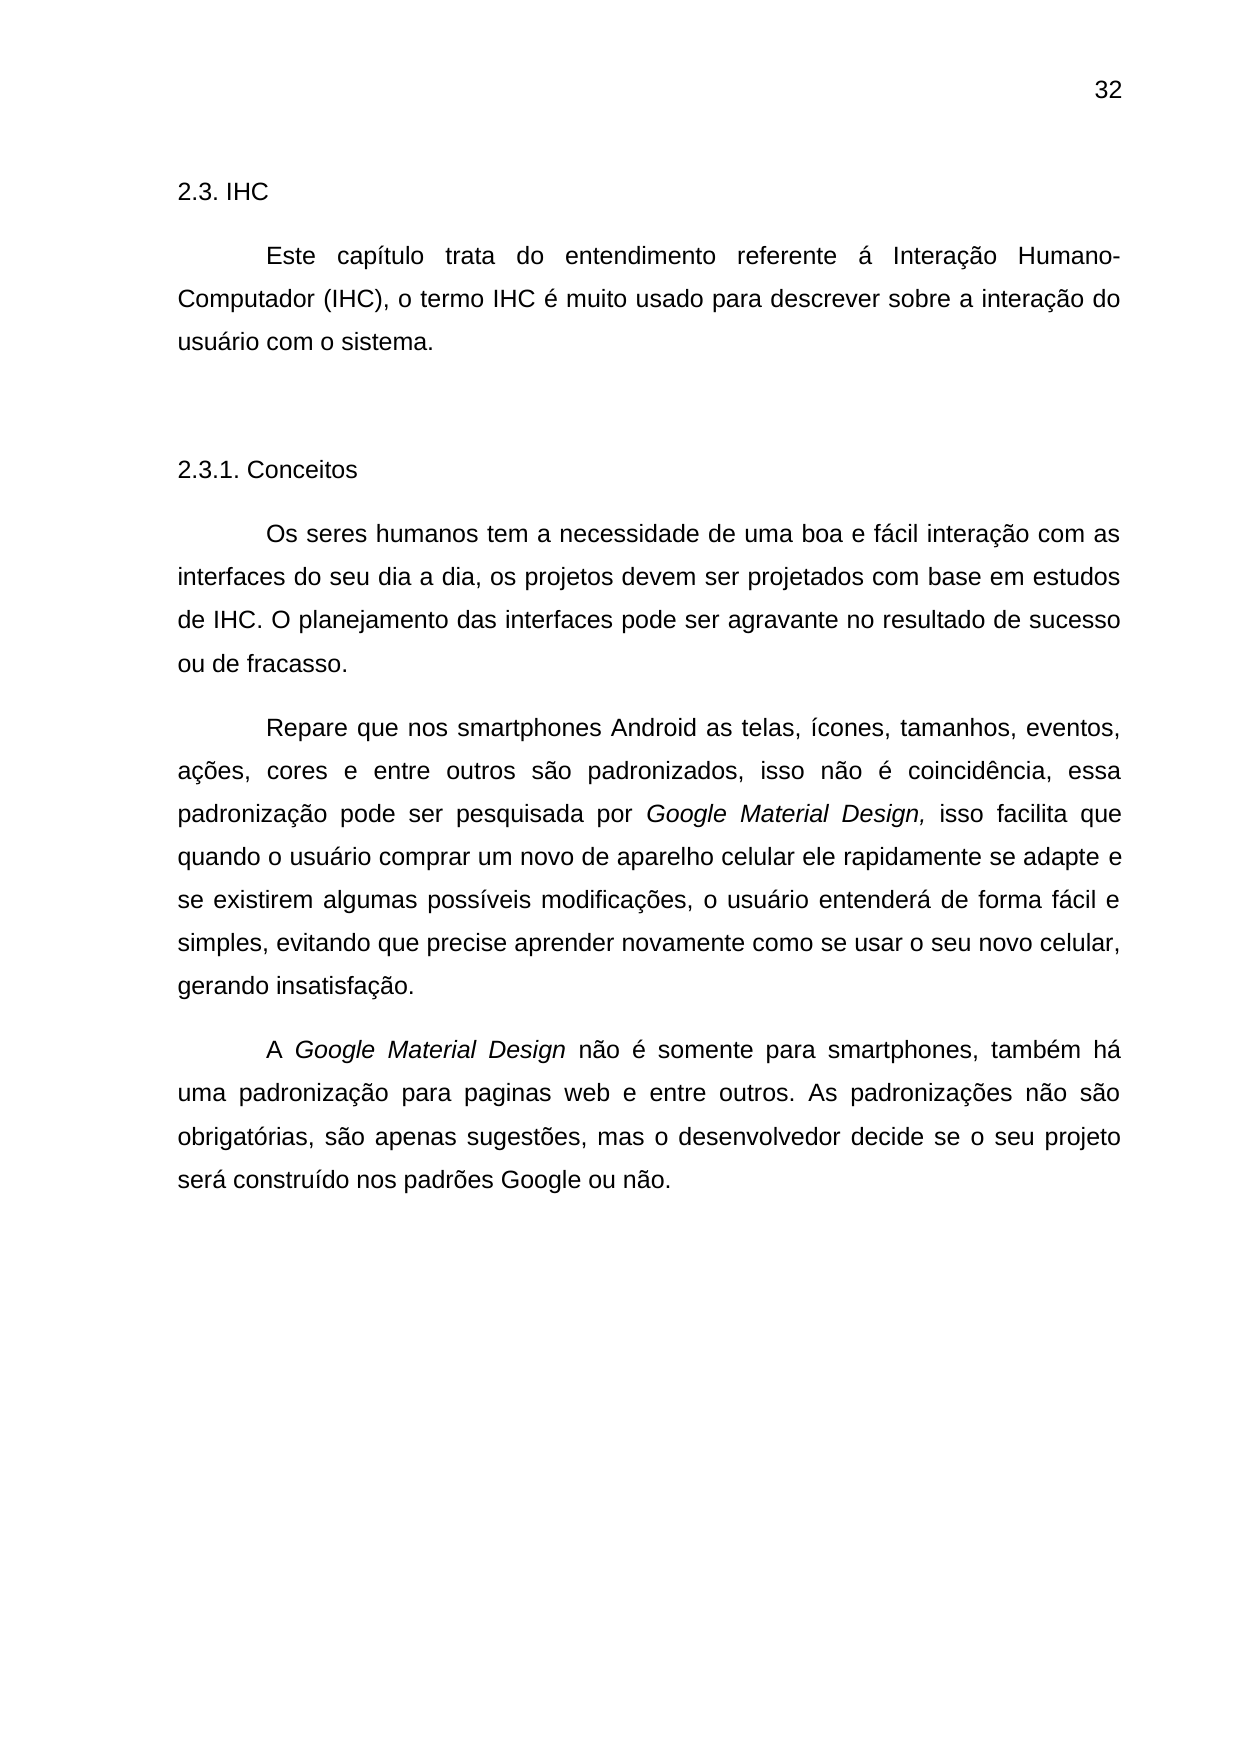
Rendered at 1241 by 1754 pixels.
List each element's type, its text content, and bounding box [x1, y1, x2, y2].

text Os seres humanos tem a necessidade de uma boa e fácil interação com as interfaces do seu dia a dia, os projetos devem ser projetados com base em estudos de IHC. O planejamento das interfaces pode ser agravante no resultado de sucesso ou de fracasso. [177, 519, 1122, 677]
text Repare que nos smartphones Android as telas, ícones, tamanhos, eventos, ações, cores e entre outros são padronizados, isso não é coincidência, essa padronização pode ser pesquisada por Google Material Design, isso facilita que quando o usuário comprar um novo de aparelho celular ele rapidamente se adapte e se existirem algumas possíveis modificações, o usuário entenderá de forma fácil e simples, evitando que precise aprender novamente como se usar o seu novo celular, gerando insatisfação. [177, 713, 1122, 1000]
text 2.3. ihc [177, 177, 1122, 206]
text A Google Material Design não é somente para smartphones, também há uma padronização para paginas web e entre outros. As padronizações não são obrigatórias, são apenas sugestões, mas o desenvolvedor decide se o seu projeto será construído nos padrões Google ou não. [177, 1035, 1122, 1193]
text 2.3.1. Conceitos [177, 455, 1122, 484]
text Este capítulo trata do entendimento referente á Interação Humano-Computador (IHC), o termo IHC é muito usado para descrever sobre a interação do usuário com o sistema. [177, 241, 1122, 356]
